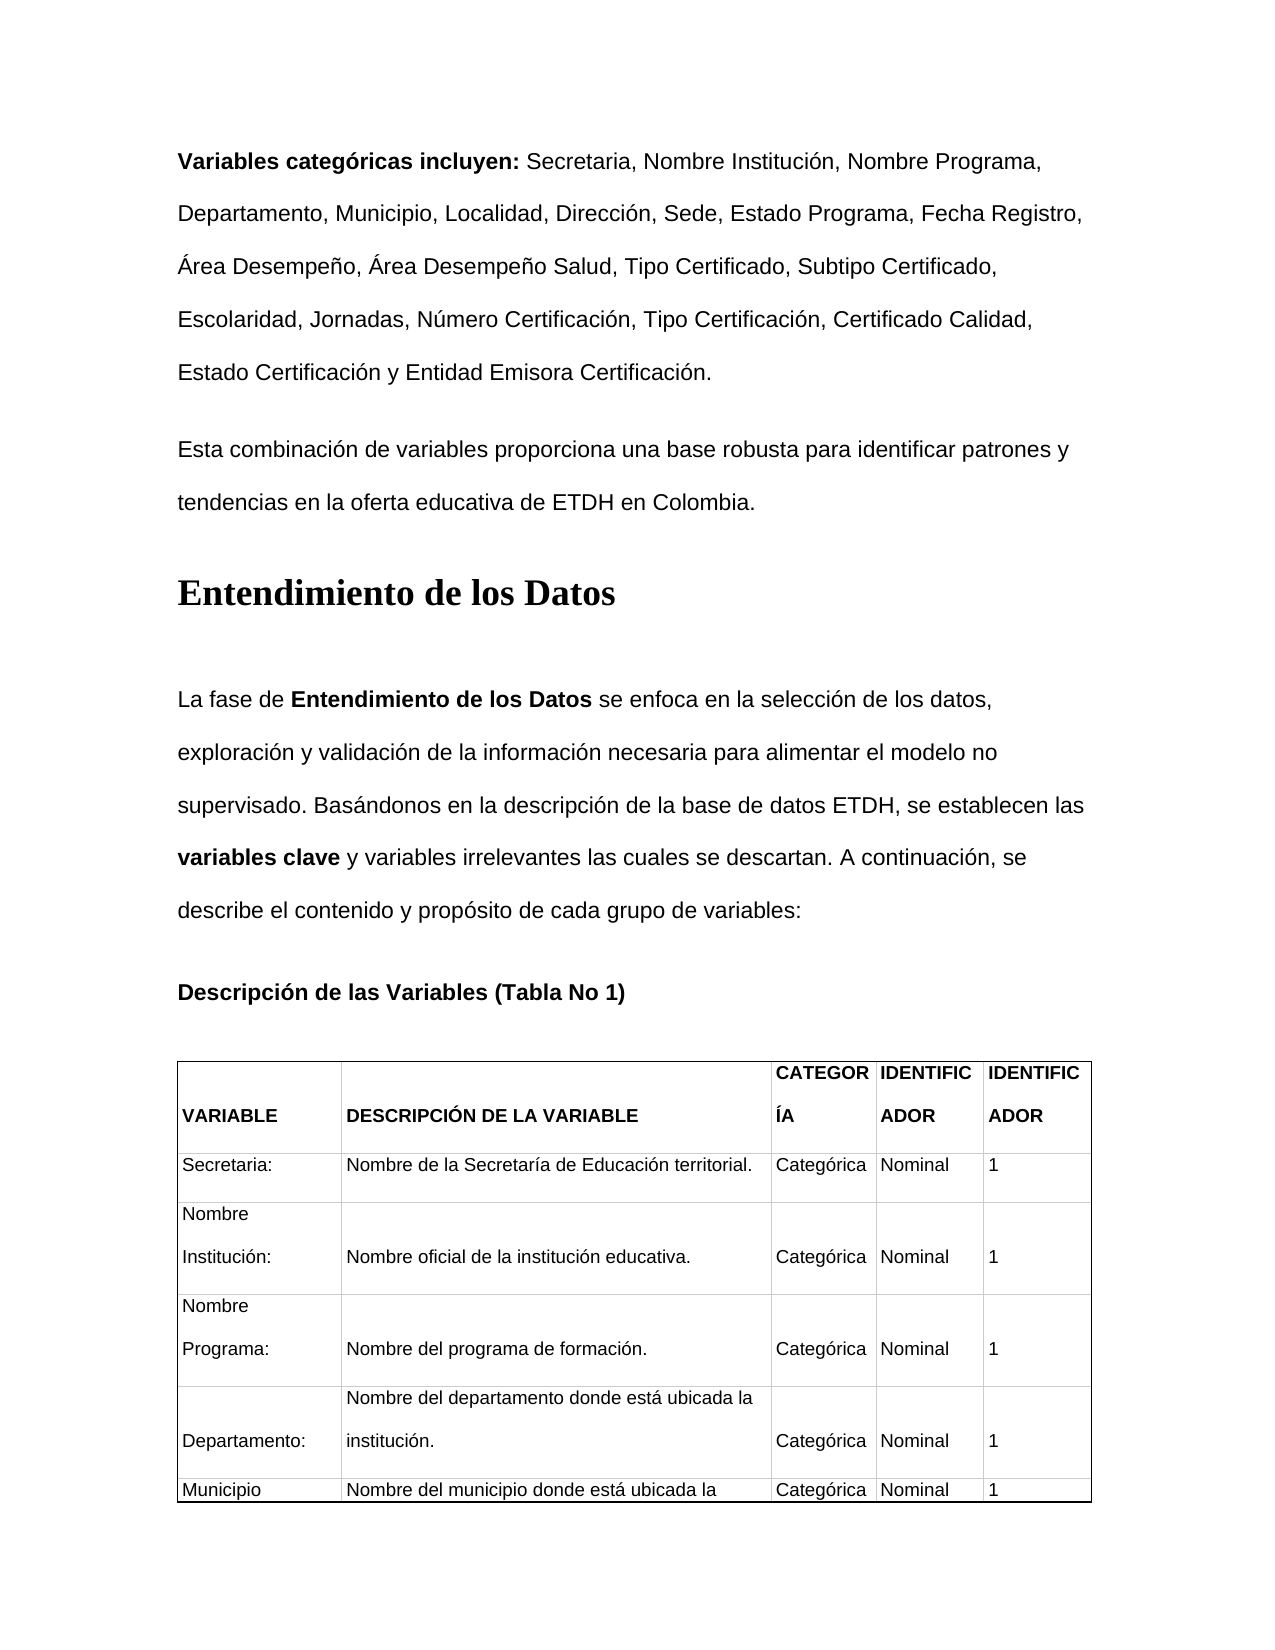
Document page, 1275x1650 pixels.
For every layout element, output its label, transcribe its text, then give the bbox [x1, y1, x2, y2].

text La fase de Entendimiento de los Datos se enfoca en la selección de los datos, exploración y validación de la información necesaria para alimentar el modelo no supervisado. Basándonos en la descripción de la base de datos ETDH, se establecen las variables clave y variables irrelevantes las cuales se descartan. A continuación, se describe el contenido y propósito de cada grupo de variables: [177, 686, 1098, 923]
subtitle Entendimiento de los Datos [177, 571, 1098, 614]
text Descripción de las Variables (Tabla No 1) [177, 979, 1098, 1005]
text Variables categóricas incluyen: Secretaria, Nombre Institución, Nombre Programa, Departamento, Municipio, Localidad, Dirección, Sede, Estado Programa, Fecha Registro, Área Desempeño, Área Desempeño Salud, Tipo Certificado, Subtipo Certificado, Escolaridad, Jornadas, Número Certificación, Tipo Certificación, Certificado Calidad, Estado Certificación y Entidad Emisora Certificación. [177, 148, 1098, 385]
text Esta combinación de variables proporciona una base robusta para identificar patrones y tendencias en la oferta educativa de ETDH en Colombia. [177, 436, 1098, 515]
